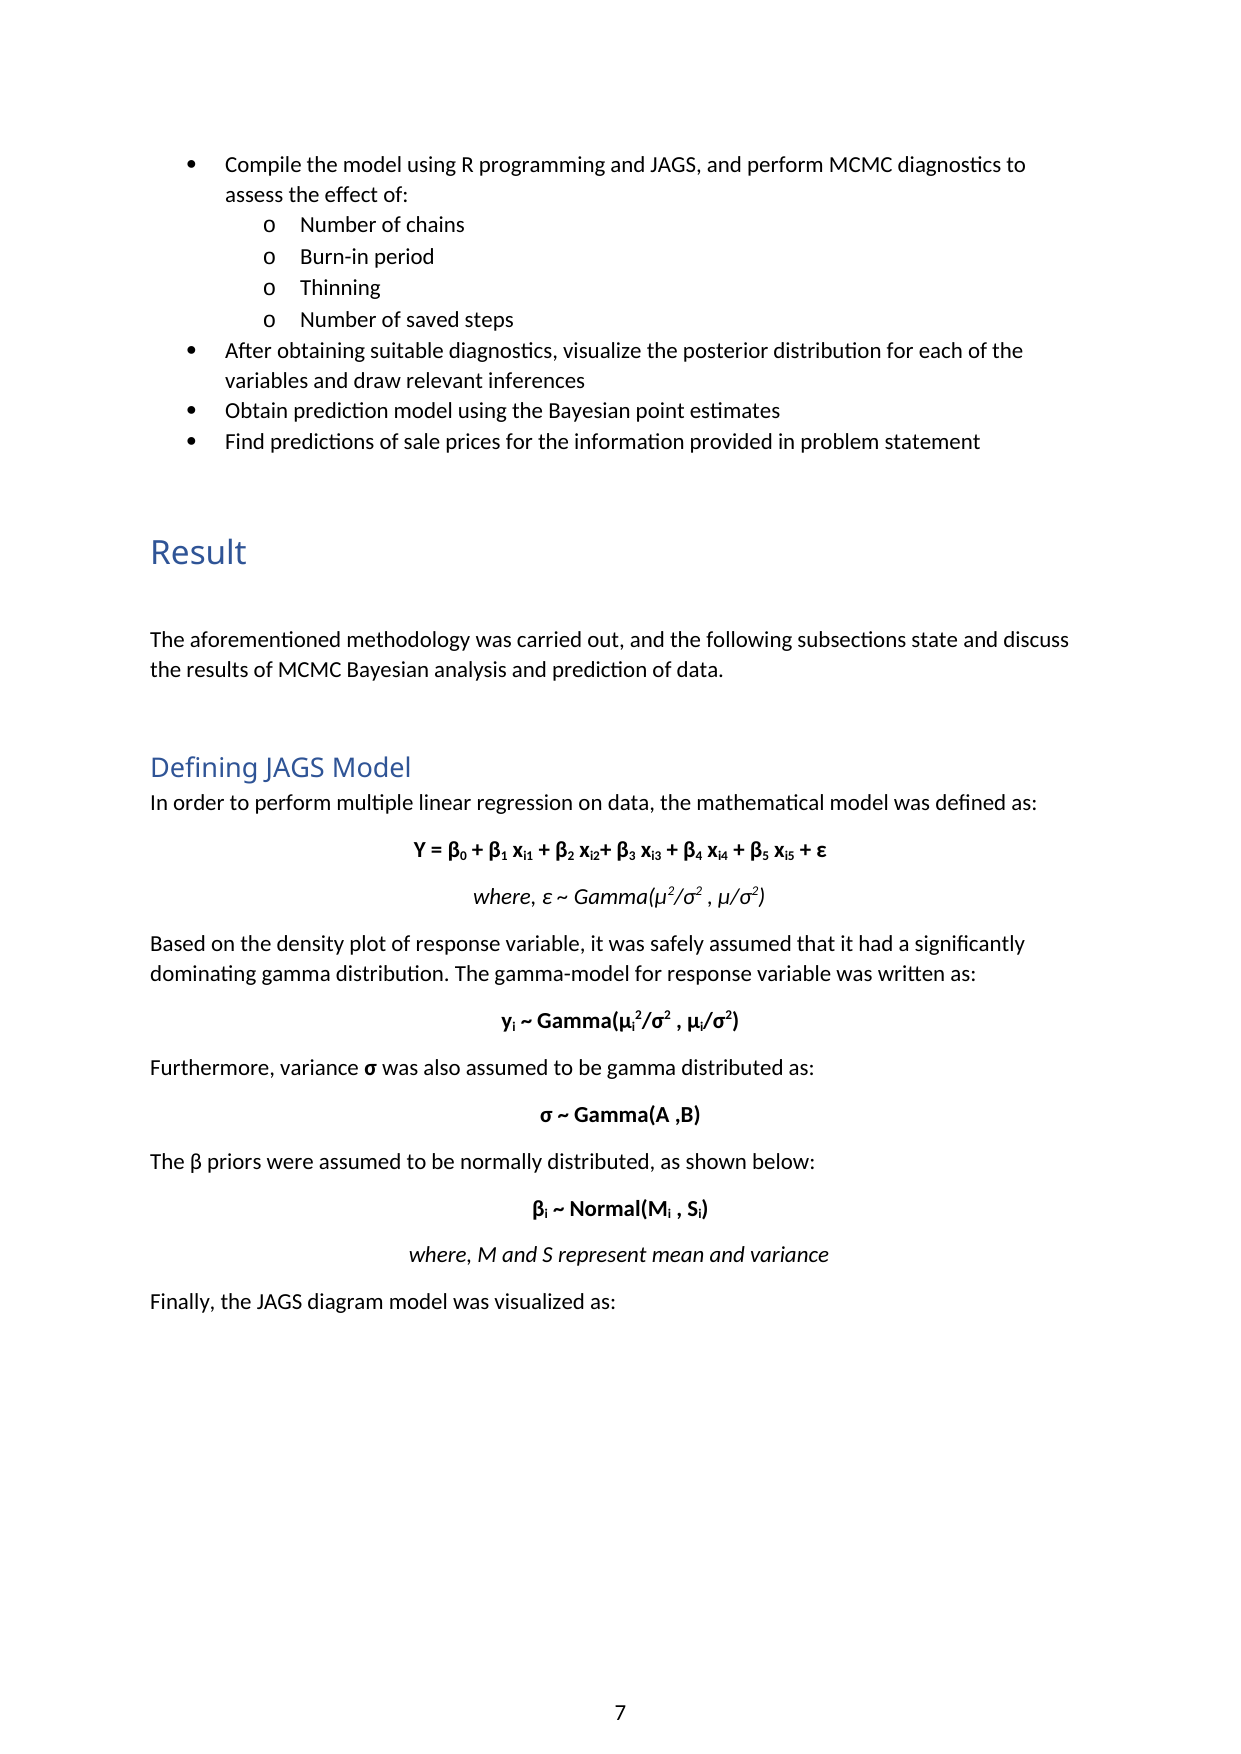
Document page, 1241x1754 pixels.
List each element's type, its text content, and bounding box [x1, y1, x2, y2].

list Thinning [262, 273, 1090, 302]
text Furthermore, variance σ was also assumed to be gamma distributed as: [150, 1053, 1090, 1081]
text Finally, the JAGS diagram model was visualized as: [150, 1287, 1090, 1316]
text The aforementioned methodology was carried out, and the following subsections state and discuss the results of MCMC Bayesian analysis and prediction of data. [150, 625, 1090, 683]
list Obtain prediction model using the Bayesian point estimates [187, 397, 1090, 425]
list After obtaining suitable diagnostics, visualize the posterior distribution for each of the variables and draw relevant inferences [187, 336, 1090, 394]
text Y = β0 + β1 xi1 + β2 xi2+ β3 xi3 + β4 xi4 + β5 xi5 + ε [150, 835, 1090, 863]
text In order to perform multiple linear regression on data, the mathematical model was defined as: [150, 788, 1090, 817]
text where, M and S represent mean and variance [150, 1241, 1090, 1269]
text where, ε ~ Gamma(µ2/σ2 , µ/σ2) [150, 882, 1090, 910]
list Find predictions of sale prices for the information provided in problem statement [187, 427, 1090, 455]
subtitle Defining JAGS Model [150, 749, 1090, 786]
text σ ~ Gamma(A ,B) [150, 1100, 1090, 1128]
list Compile the model using R programming and JAGS, and perform MCMC diagnostics to assess the effect of: [187, 150, 1090, 208]
text The β priors were assumed to be normally distributed, as shown below: [150, 1147, 1090, 1175]
subtitle Result [150, 529, 1090, 574]
text βi ~ Normal(Mi , Si) [150, 1194, 1090, 1222]
list Number of chains [262, 210, 1090, 239]
list Number of saved steps [262, 305, 1090, 334]
text Based on the density plot of response variable, it was safely assumed that it had a significantly dominating gamma distribution. The gamma-model for response variable was written as: [150, 929, 1090, 987]
list Burn-in period [262, 242, 1090, 271]
text yi ~ Gamma(µi2/σ2 , µi/σ2) [150, 1006, 1090, 1034]
